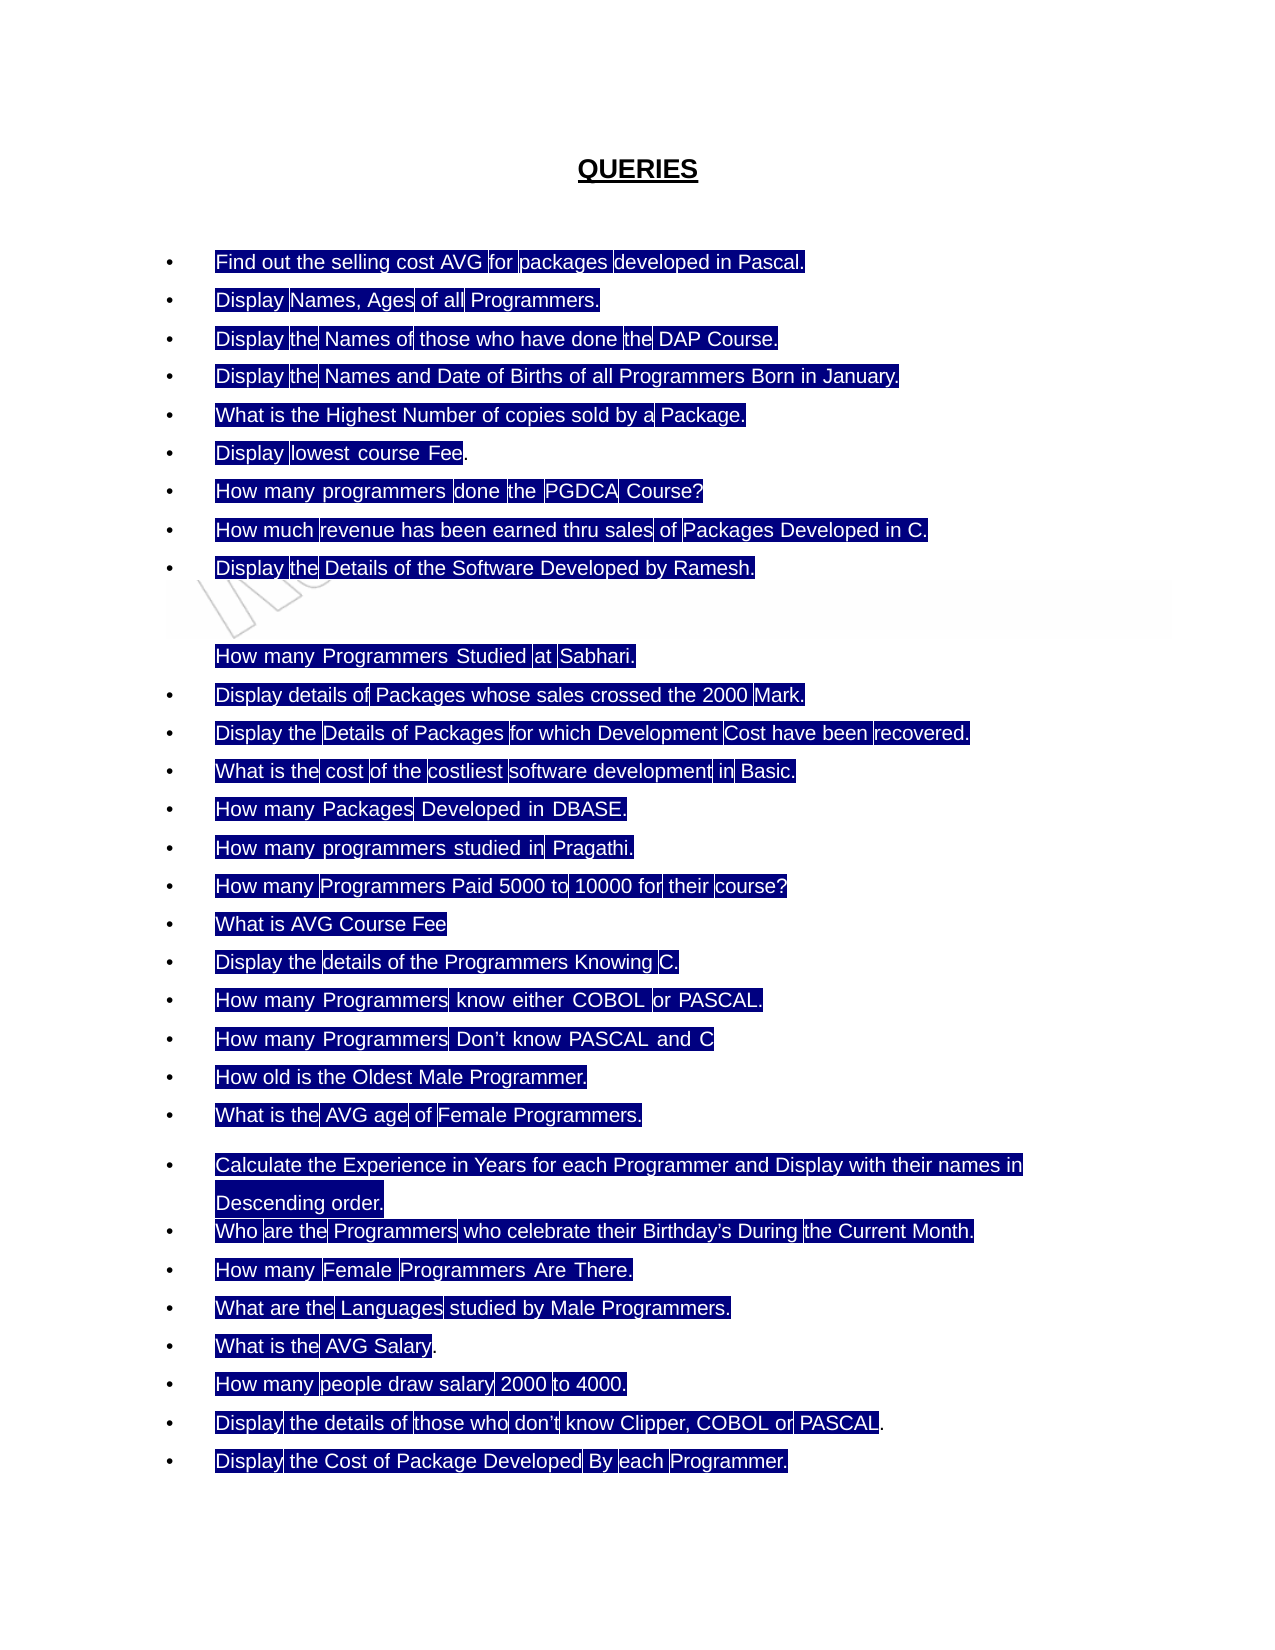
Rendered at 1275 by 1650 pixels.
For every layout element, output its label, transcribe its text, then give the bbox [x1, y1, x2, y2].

list What are the Languages studied by Male Programmers. [166, 1295, 1125, 1320]
list How many Programmers know either COBOL or PASCAL. [166, 988, 1125, 1013]
list What is the AVG age of Female Programmers. [166, 1103, 1125, 1128]
list Display the details of those who don’t know Clipper, COBOL or PASCAL. [166, 1410, 1125, 1435]
list How much revenue has been earned thru sales of Packages Developed in C. [166, 517, 1125, 542]
list What is the Highest Number of copies sold by a Package. [166, 402, 1125, 427]
list Who are the Programmers who celebrate their Birthday’s During the Current Month. [166, 1219, 1125, 1244]
list Display the Details of the Software Developed by Ramesh. [166, 555, 1125, 580]
list Display details of Packages whose sales crossed the 2000 Mark. [166, 682, 1125, 707]
list What is the cost of the costliest software development in Basic. [166, 758, 1125, 783]
list What is the AVG Salary. [166, 1333, 1125, 1358]
list How many Packages Developed in DBASE. [166, 797, 1125, 822]
list How many Female Programmers Are There. [166, 1257, 1125, 1282]
list How many Programmers Paid 5000 to 10000 for their course? [166, 873, 1125, 898]
list Display Names, Ages of all Programmers. [166, 288, 1125, 313]
list Find out the selling cost AVG for packages developed in Pascal. [166, 249, 1125, 274]
list Display the Cost of Package Developed By each Programmer. [166, 1448, 1125, 1473]
list Display the Names of those who have done the DAP Course. [166, 326, 1125, 351]
list How many Programmers Don’t know PASCAL and C [166, 1026, 1125, 1051]
list How old is the Oldest Male Programmer. [166, 1065, 1125, 1090]
list Display the details of the Programmers Knowing C. [166, 949, 1125, 974]
list How many programmers studied in Pragathi. [166, 835, 1125, 860]
list How many people draw salary 2000 to 4000. [166, 1372, 1125, 1397]
list What is AVG Course Fee [166, 911, 1125, 936]
list Display lowest course Fee. [166, 441, 1125, 466]
list How many Programmers Studied at Sabhari. [166, 639, 1125, 668]
list How many programmers done the PGDCA Course? [166, 479, 1125, 504]
text QUERIES [151, 158, 1125, 183]
list Display the Details of Packages for which Development Cost have been recovered. [166, 720, 1125, 745]
list Calculate the Experience in Years for each Programmer and Display with their names in Descending order. [166, 1141, 1110, 1218]
list Display the Names and Date of Births of all Programmers Born in January. [166, 364, 1125, 389]
